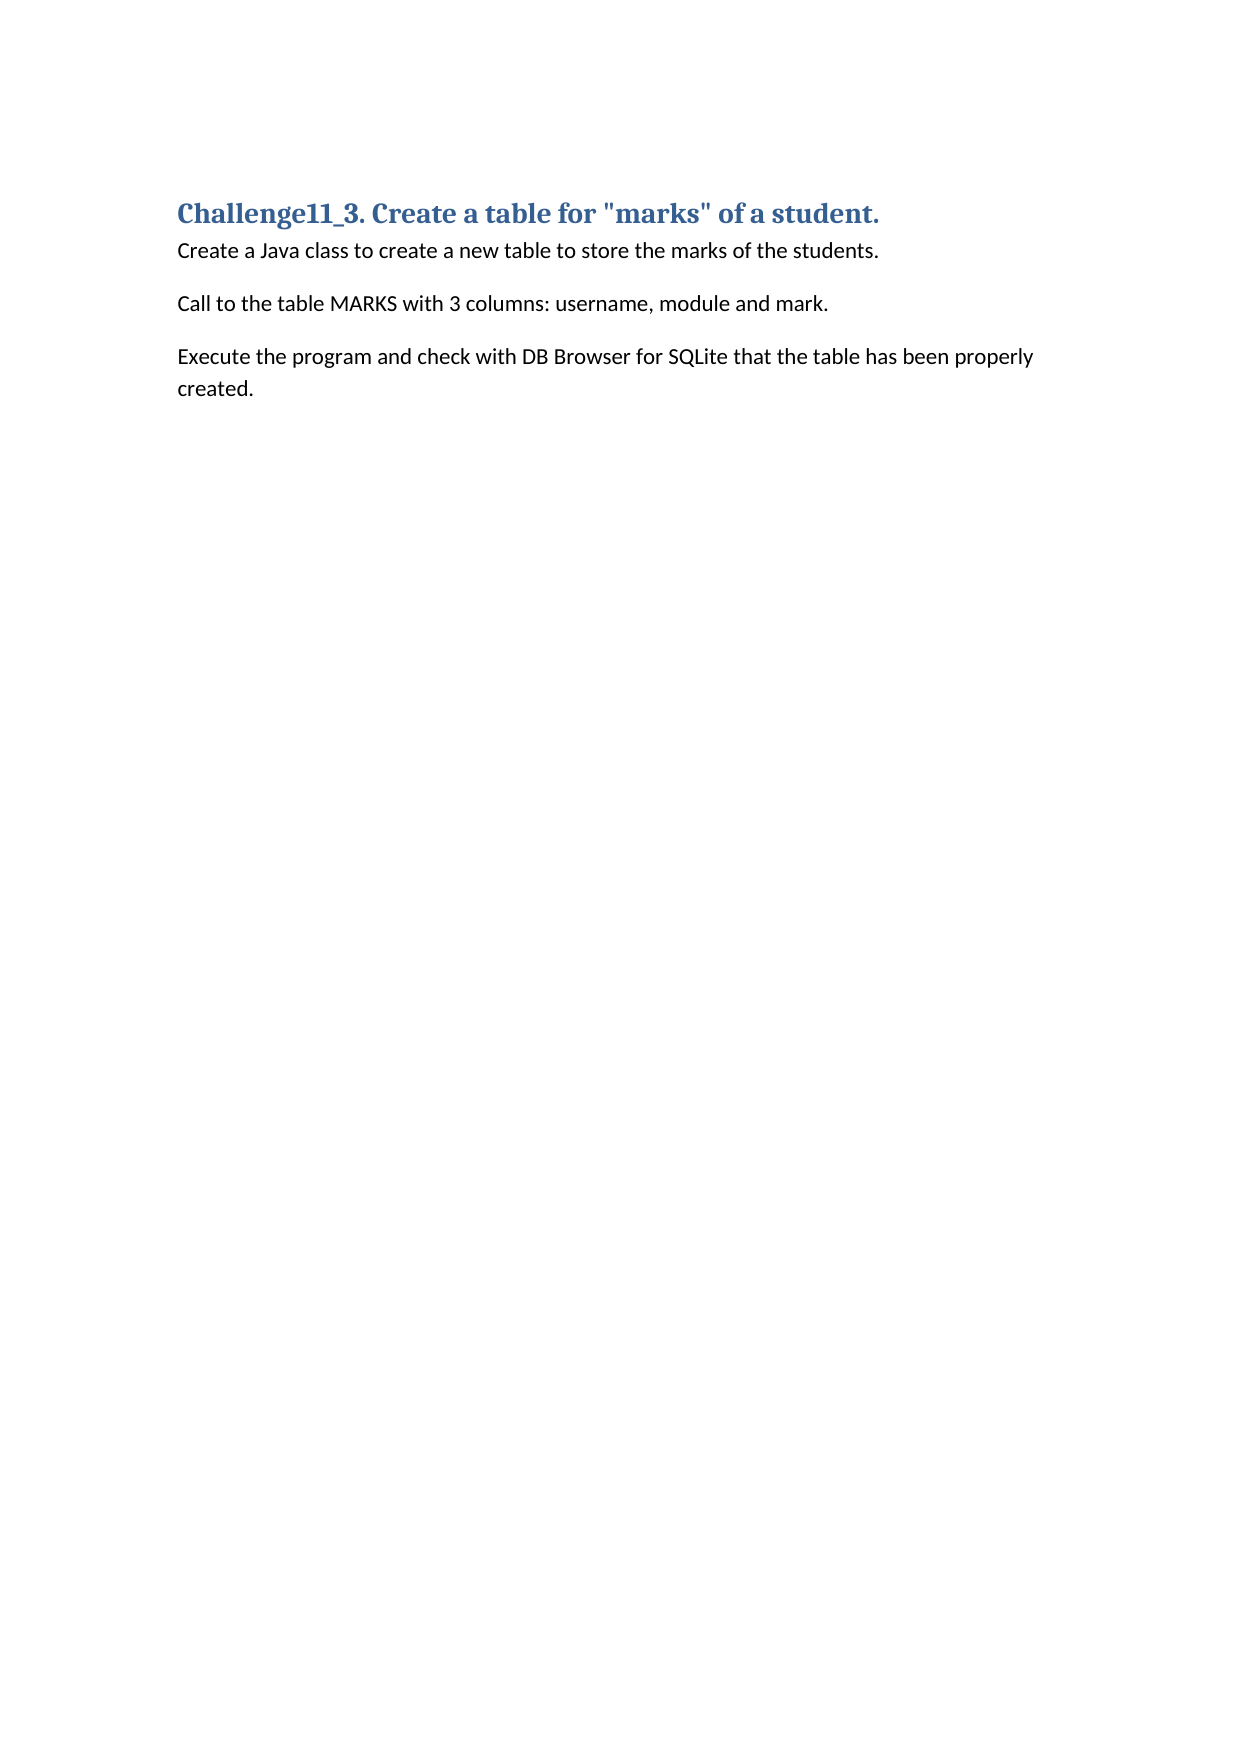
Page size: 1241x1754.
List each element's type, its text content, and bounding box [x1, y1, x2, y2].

text Call to the table MARKS with 3 columns: username, module and mark. [177, 289, 1063, 317]
text Execute the program and check with DB Browser for SQLite that the table has been properly created. [177, 342, 1063, 402]
subtitle Challenge11_3. Create a table for "marks" of a student. [177, 198, 1063, 231]
text Create a Java class to create a new table to store the marks of the students. [177, 236, 1063, 264]
